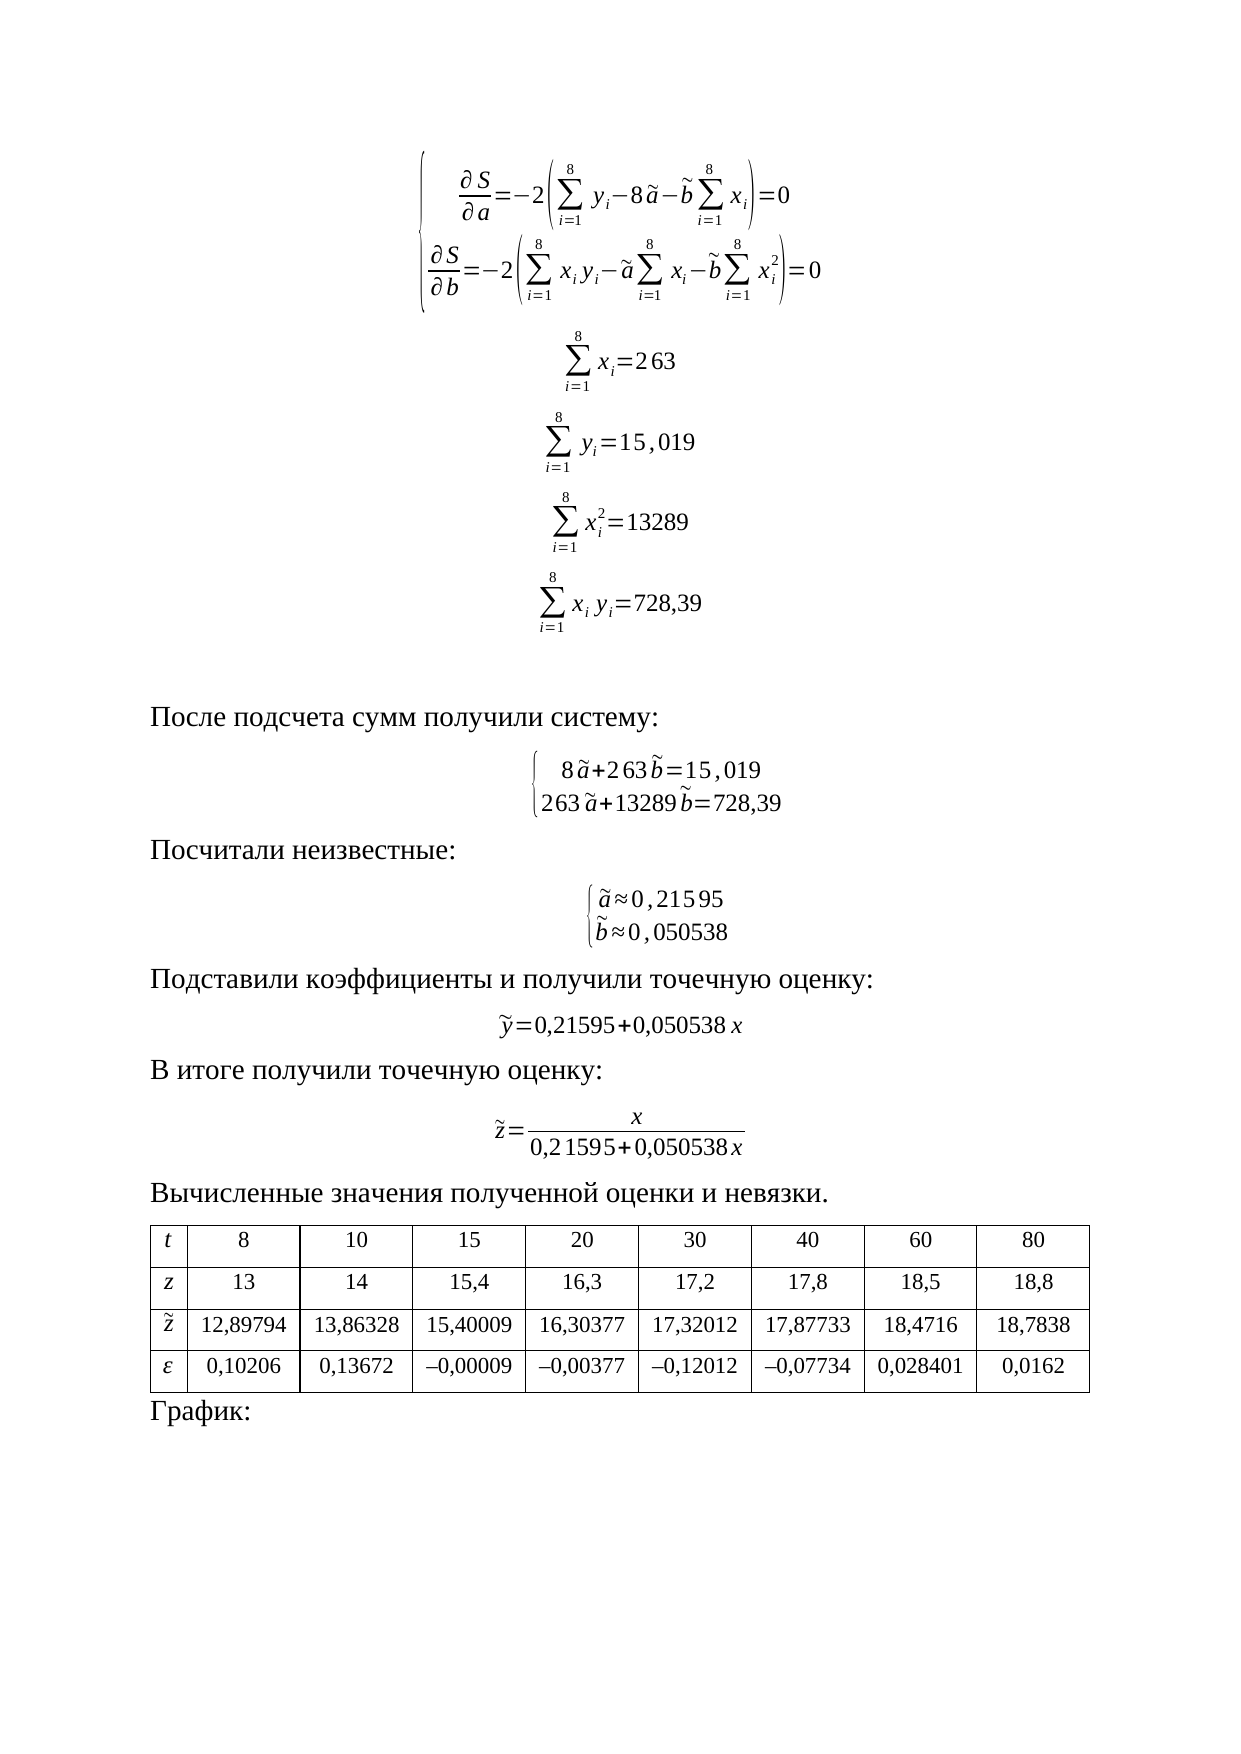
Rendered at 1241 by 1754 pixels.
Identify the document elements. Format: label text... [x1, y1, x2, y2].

table_cell 0,10206 [188, 1351, 299, 1392]
table_cell –0,00009 [413, 1351, 525, 1392]
table_cell 18,7838 [977, 1310, 1089, 1350]
table_cell 0,13672 [301, 1351, 412, 1392]
table_header 10 [301, 1226, 412, 1267]
table_header 80 [977, 1226, 1089, 1267]
table_header 20 [526, 1226, 638, 1267]
table_cell 16,30377 [526, 1310, 638, 1350]
text График: [150, 1393, 1090, 1427]
text Подставили коэффициенты и получили точечную оценку: [150, 961, 1090, 995]
table_cell –0,00377 [526, 1351, 638, 1392]
text Посчитали неизвестные: [150, 832, 1090, 866]
text Вычисленные значения полученной оценки и невязки. [150, 1175, 1090, 1208]
table_cell 17,2 [639, 1268, 751, 1308]
table_cell 18,8 [977, 1268, 1089, 1308]
table_cell 12,89794 [188, 1310, 299, 1350]
table_header 8 [188, 1226, 299, 1267]
table_header 30 [639, 1226, 751, 1267]
table_cell 17,87733 [752, 1310, 864, 1350]
text В итоге получили точечную оценку: [150, 1052, 1090, 1086]
table_cell 18,5 [865, 1268, 976, 1308]
table_cell 17,8 [752, 1268, 864, 1308]
table_cell –0,12012 [639, 1351, 751, 1392]
text После подсчета сумм получили систему: [150, 699, 1090, 733]
table_cell 15,4 [413, 1268, 525, 1308]
table_cell 0,028401 [865, 1351, 976, 1392]
table_cell 13 [188, 1268, 299, 1308]
table_cell 14 [301, 1268, 412, 1308]
table_cell [151, 1351, 187, 1392]
table_header [151, 1226, 187, 1267]
table_cell –0,07734 [752, 1351, 864, 1392]
table_cell 13,86328 [301, 1310, 412, 1350]
table_header 60 [865, 1226, 976, 1267]
table_cell 0,0162 [977, 1351, 1089, 1392]
table_cell 16,3 [526, 1268, 638, 1308]
table_cell 18,4716 [865, 1310, 976, 1350]
table_cell [151, 1268, 187, 1308]
table_cell [151, 1310, 187, 1350]
table_header 40 [752, 1226, 864, 1267]
table_cell 17,32012 [639, 1310, 751, 1350]
table_header 15 [413, 1226, 525, 1267]
table_cell 15,40009 [413, 1310, 525, 1350]
